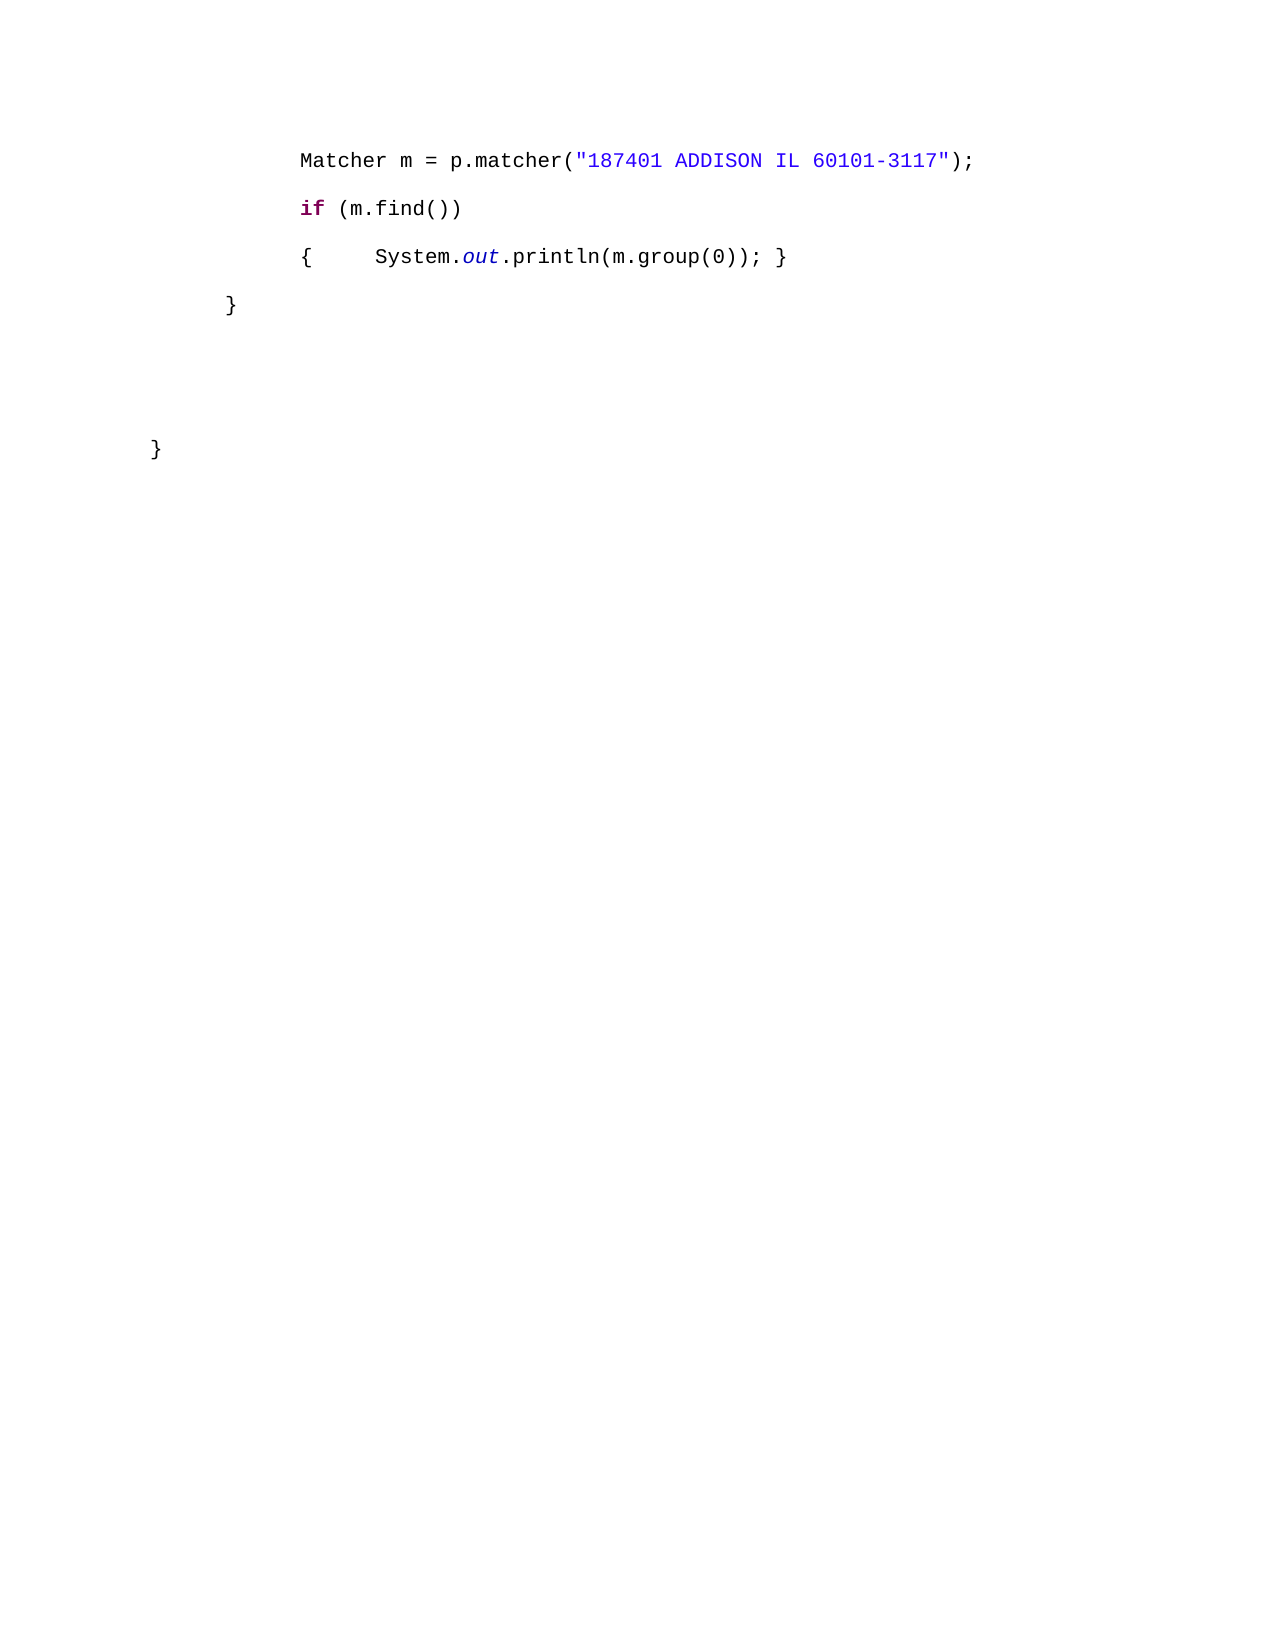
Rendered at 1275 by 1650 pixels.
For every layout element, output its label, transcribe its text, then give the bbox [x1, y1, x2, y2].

text } [150, 294, 1125, 318]
text if (m.find()) [150, 198, 1125, 222]
text { System.out.println(m.group(0)); } [150, 246, 1125, 270]
text } [150, 438, 1125, 462]
text Matcher m = p.matcher("187401 ADDISON IL 60101-3117"); [150, 150, 1125, 174]
